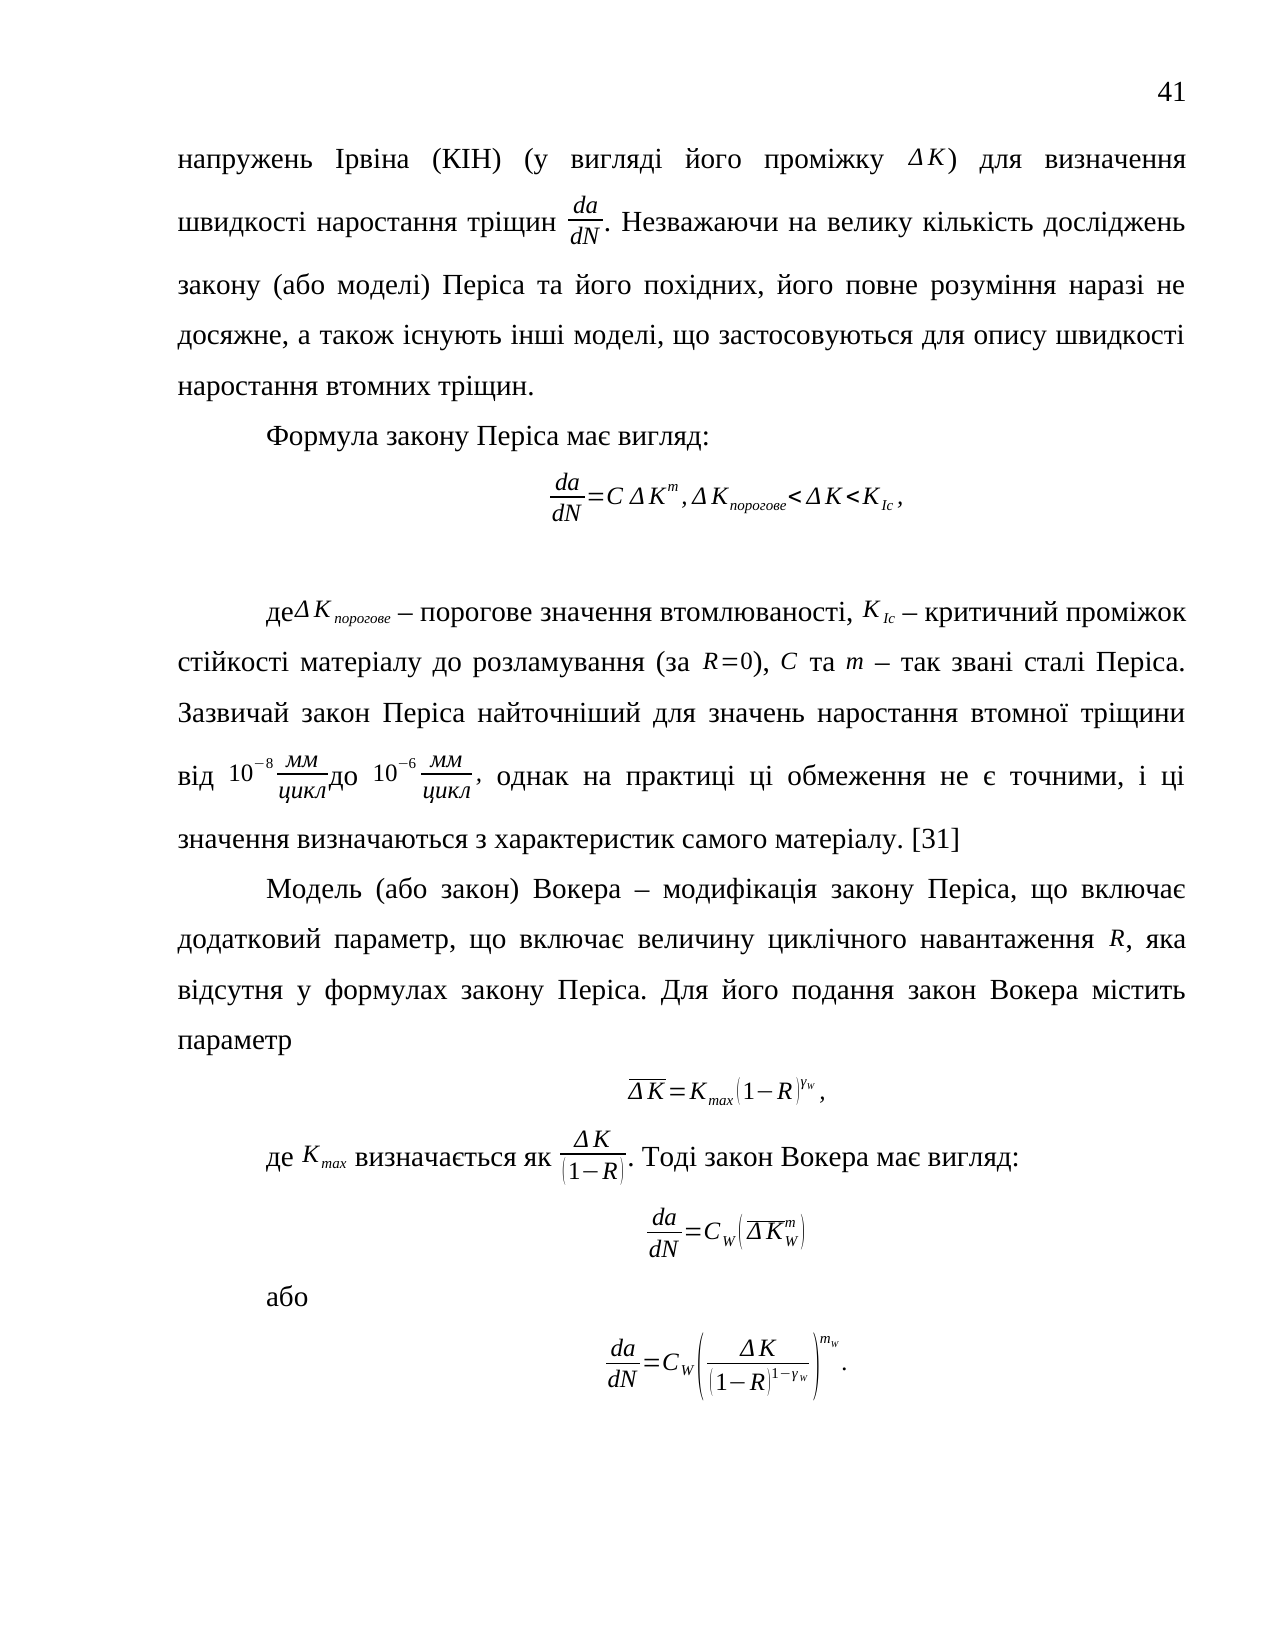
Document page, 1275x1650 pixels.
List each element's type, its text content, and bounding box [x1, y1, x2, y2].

list де – порогове значення втомлюваності, – критичний проміжок стійкості матеріалу до розламування (за ), та – так звані сталі Періса. Зазвичай закон Періса найточніший для значень наростання втомної тріщини від до однак на практиці ці обмеження не є точними, і ці значення визначаються з характеристик самого матеріалу. [31] [177, 594, 1186, 854]
list Формула закону Періса має вигляд: [177, 418, 1186, 451]
list або [177, 1279, 1186, 1313]
list де визначається як . Тоді закон Вокера має вигляд: [177, 1125, 1186, 1187]
list Модель (або закон) Вокера – модифікація закону Періса, що включає додатковий параметр, що включає величину циклічного навантаження , яка відсутня у формулах закону Періса. Для його подання закон Вокера містить параметр [177, 871, 1186, 1056]
